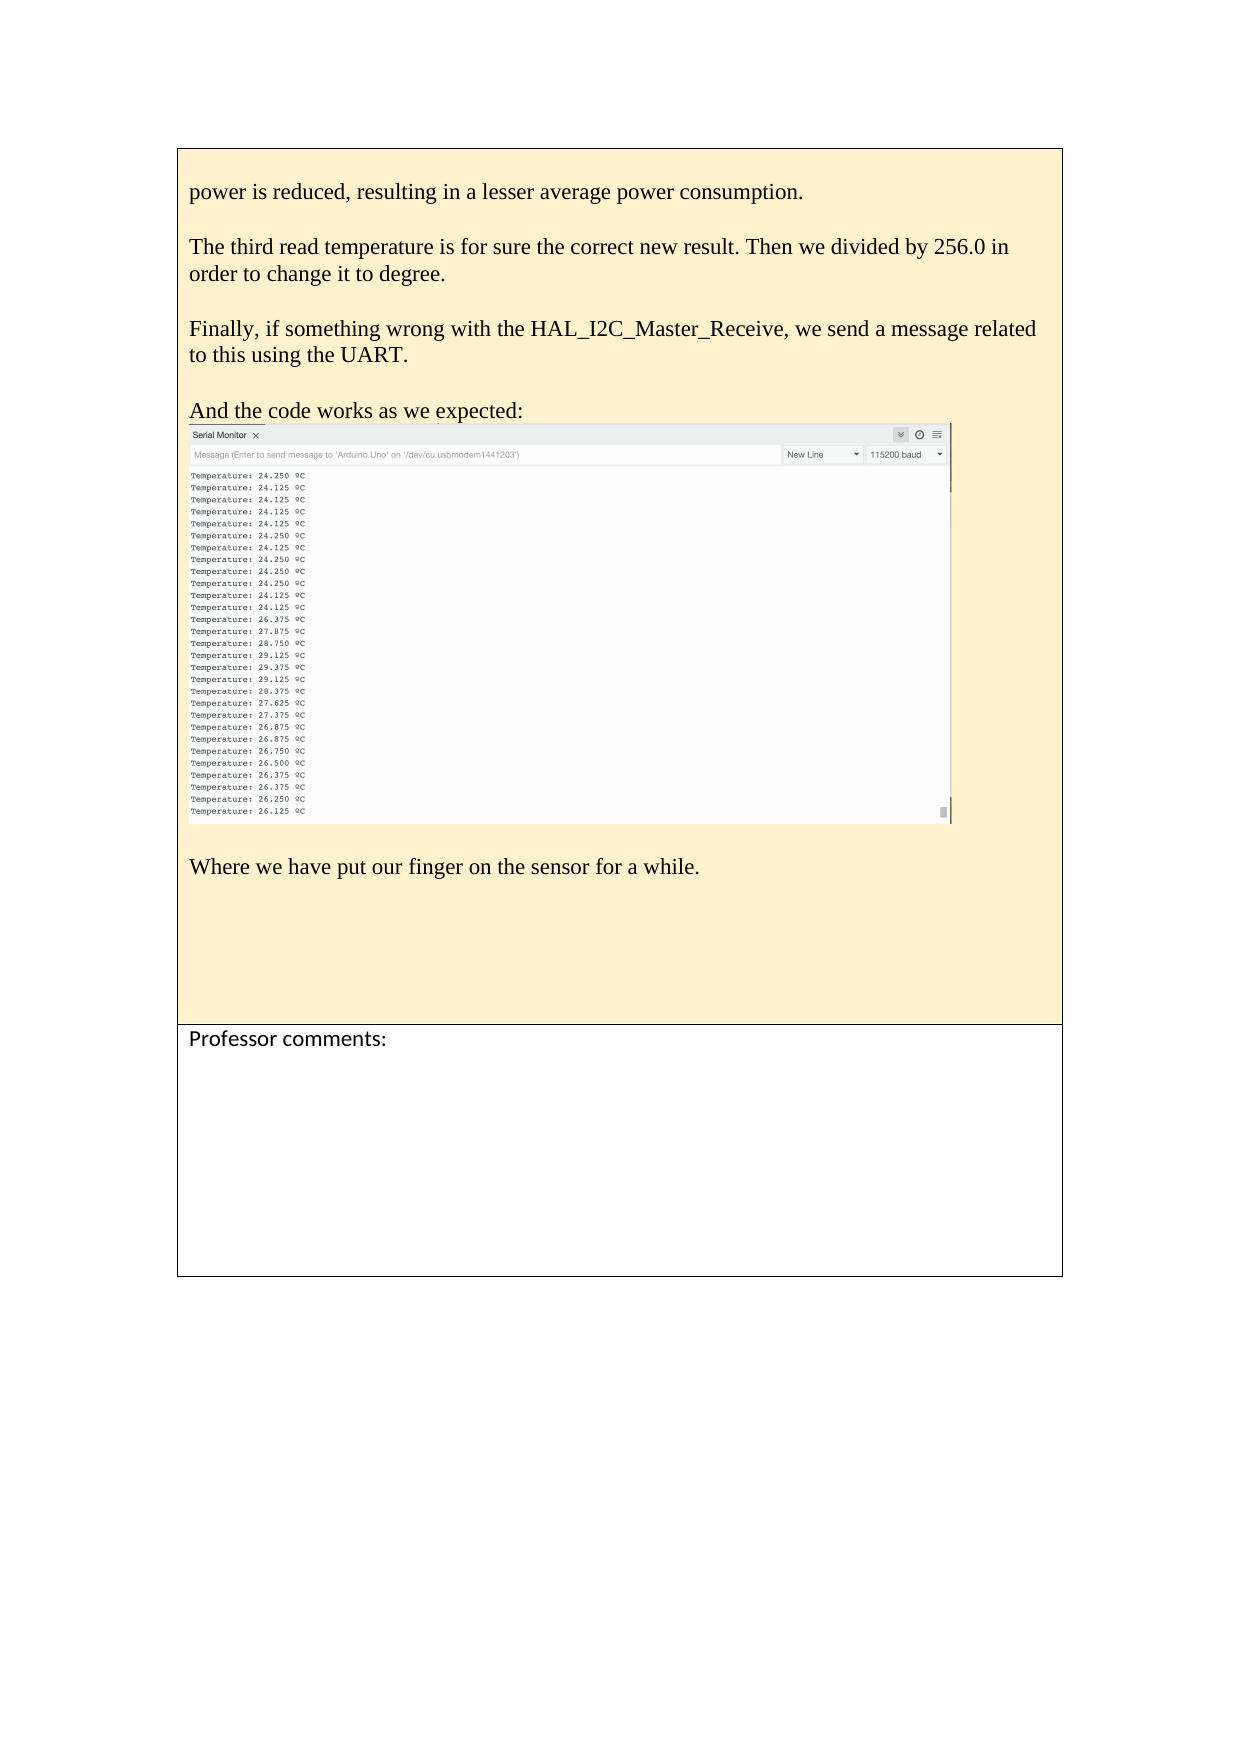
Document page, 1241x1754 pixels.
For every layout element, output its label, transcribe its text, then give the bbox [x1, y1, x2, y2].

table_cell Professor comments: [178, 1025, 1062, 1276]
picture [188, 423, 952, 824]
